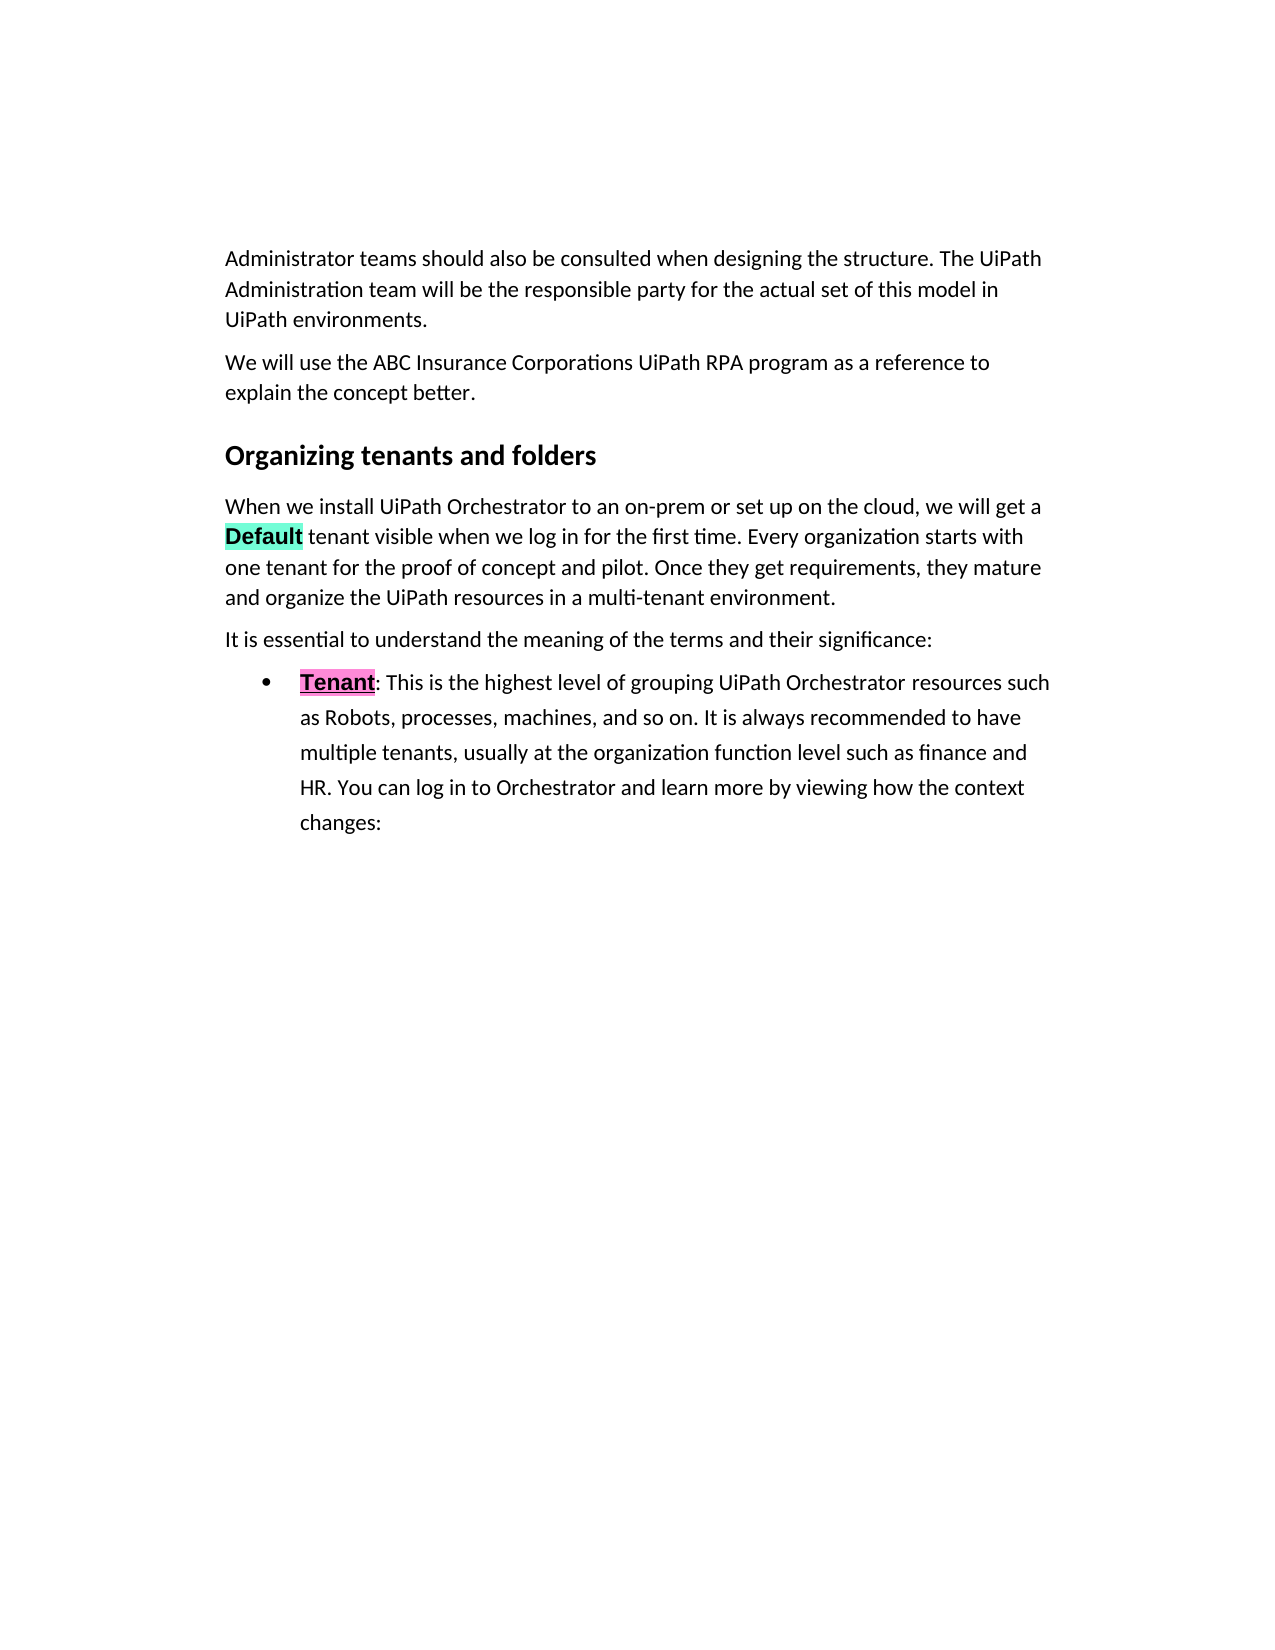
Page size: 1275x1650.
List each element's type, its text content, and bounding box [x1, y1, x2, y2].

subtitle Organizing tenants and folders [225, 437, 1050, 473]
text When we install UiPath Orchestrator to an on-prem or set up on the cloud, we will get a Default tenant visible when we log in for the first time. Every organization starts with one tenant for the proof of concept and pilot. Once they get requirements, they mature and organize the UiPath resources in a multi-tenant environment. [225, 492, 1050, 611]
list Tenant: This is the highest level of grouping UiPath Orchestrator resources such as Robots, processes, machines, and so on. It is always recommended to have multiple tenants, usually at the organization function level such as finance and HR. You can log in to Orchestrator and learn more by viewing how the context changes: [262, 668, 1050, 836]
text It is essential to understand the meaning of the terms and their significance: [225, 626, 1050, 654]
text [225, 244, 1050, 333]
text We will use the ABC Insurance Corporations UiPath RPA program as a reference to explain the concept better. [225, 348, 1050, 406]
